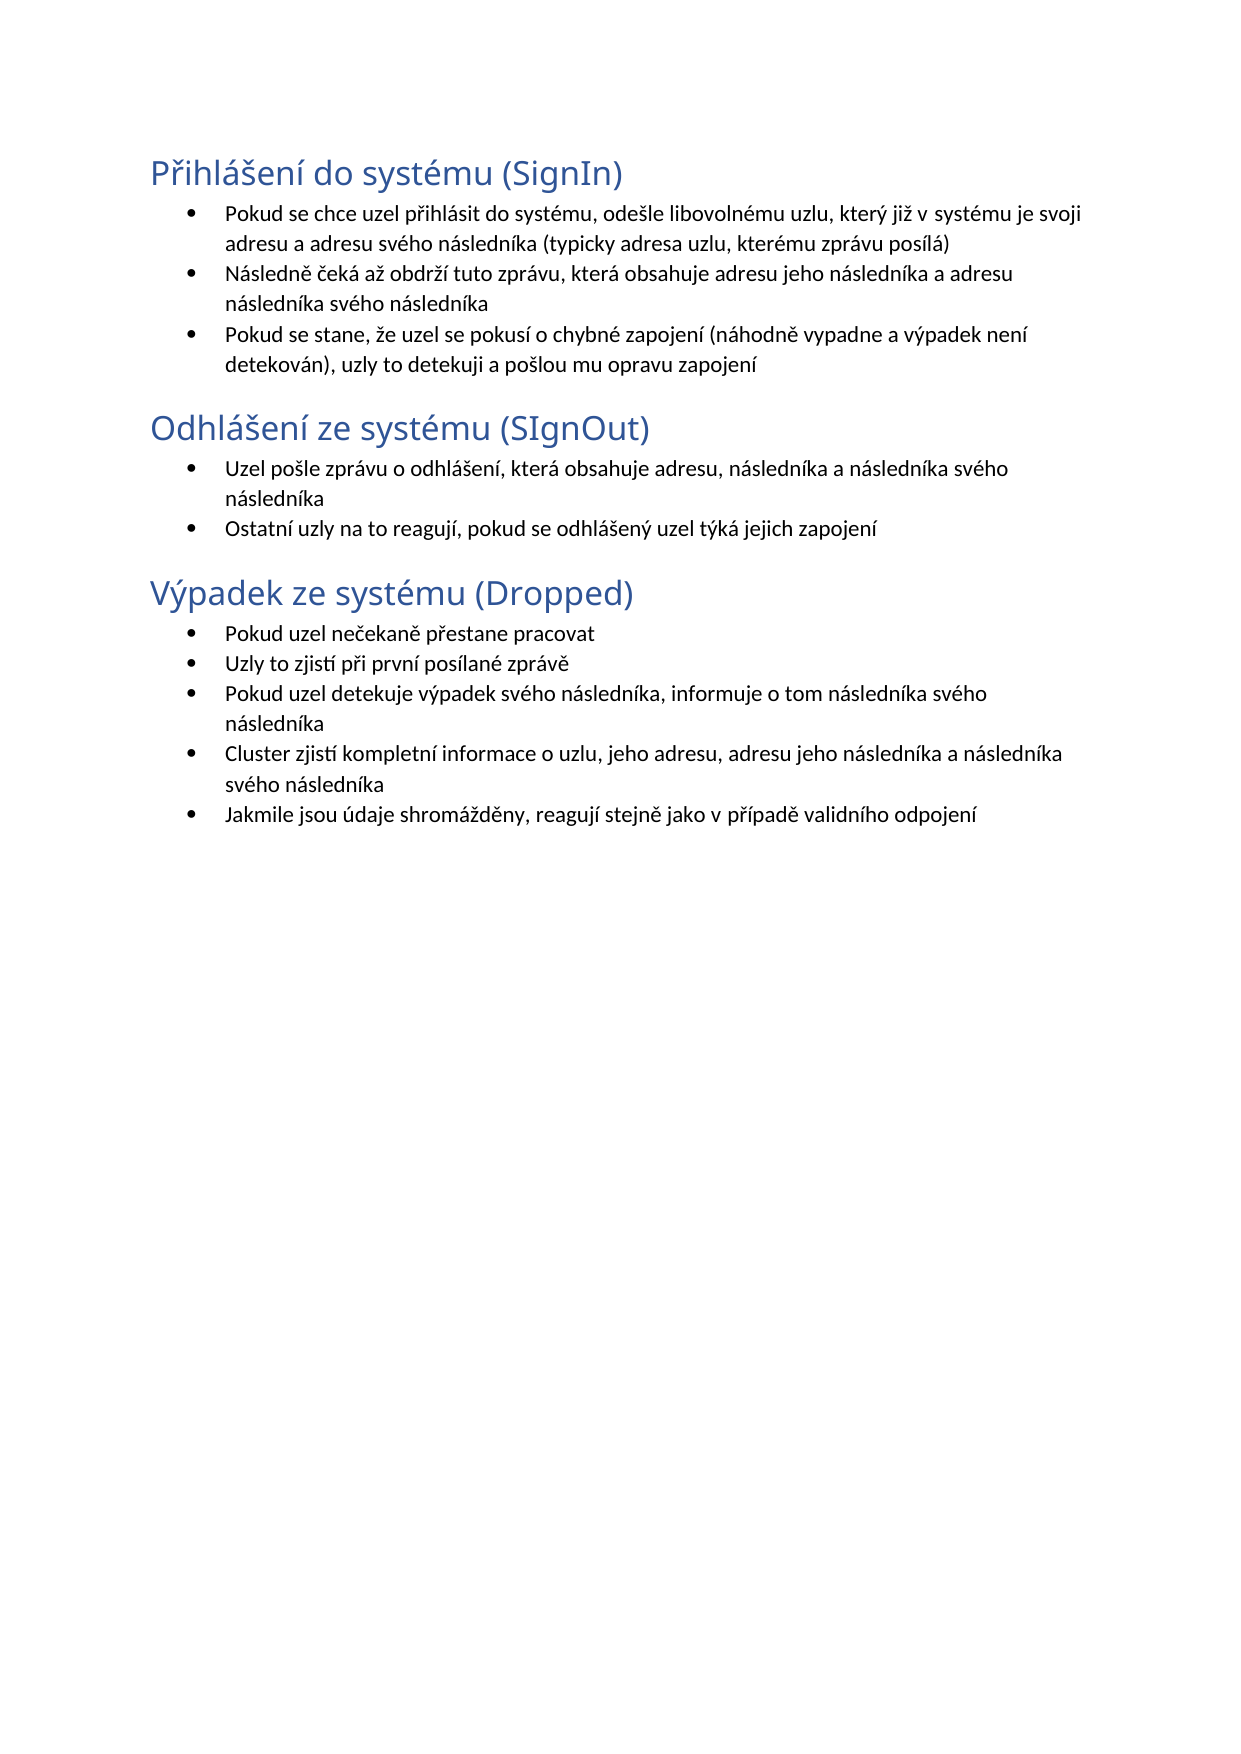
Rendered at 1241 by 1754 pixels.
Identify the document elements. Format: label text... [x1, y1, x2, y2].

subtitle Přihlášení do systému (SignIn) [150, 150, 1090, 195]
list Pokud se stane, že uzel se pokusí o chybné zapojení (náhodně vypadne a výpadek není detekován), uzly to detekuji a pošlou mu opravu zapojení [187, 320, 1090, 378]
list Uzly to zjistí při první posílané zprávě [187, 649, 1090, 677]
subtitle Výpadek ze systému (Dropped) [150, 570, 1090, 615]
list Cluster zjistí kompletní informace o uzlu, jeho adresu, adresu jeho následníka a následníka svého následníka [187, 739, 1090, 798]
list Pokud se chce uzel přihlásit do systému, odešle libovolnému uzlu, který již v systému je svoji adresu a adresu svého následníka (typicky adresa uzlu, kterému zprávu posílá) [187, 199, 1090, 257]
list Uzel pošle zprávu o odhlášení, která obsahuje adresu, následníka a následníka svého následníka [187, 454, 1090, 512]
list Pokud uzel nečekaně přestane pracovat [187, 619, 1090, 647]
subtitle Odhlášení ze systému (SIgnOut) [150, 405, 1090, 451]
list Jakmile jsou údaje shromážděny, reagují stejně jako v případě validního odpojení [187, 800, 1090, 828]
list Ostatní uzly na to reagují, pokud se odhlášený uzel týká jejich zapojení [187, 514, 1090, 543]
list Následně čeká až obdrží tuto zprávu, která obsahuje adresu jeho následníka a adresu následníka svého následníka [187, 259, 1090, 318]
list Pokud uzel detekuje výpadek svého následníka, informuje o tom následníka svého následníka [187, 679, 1090, 737]
